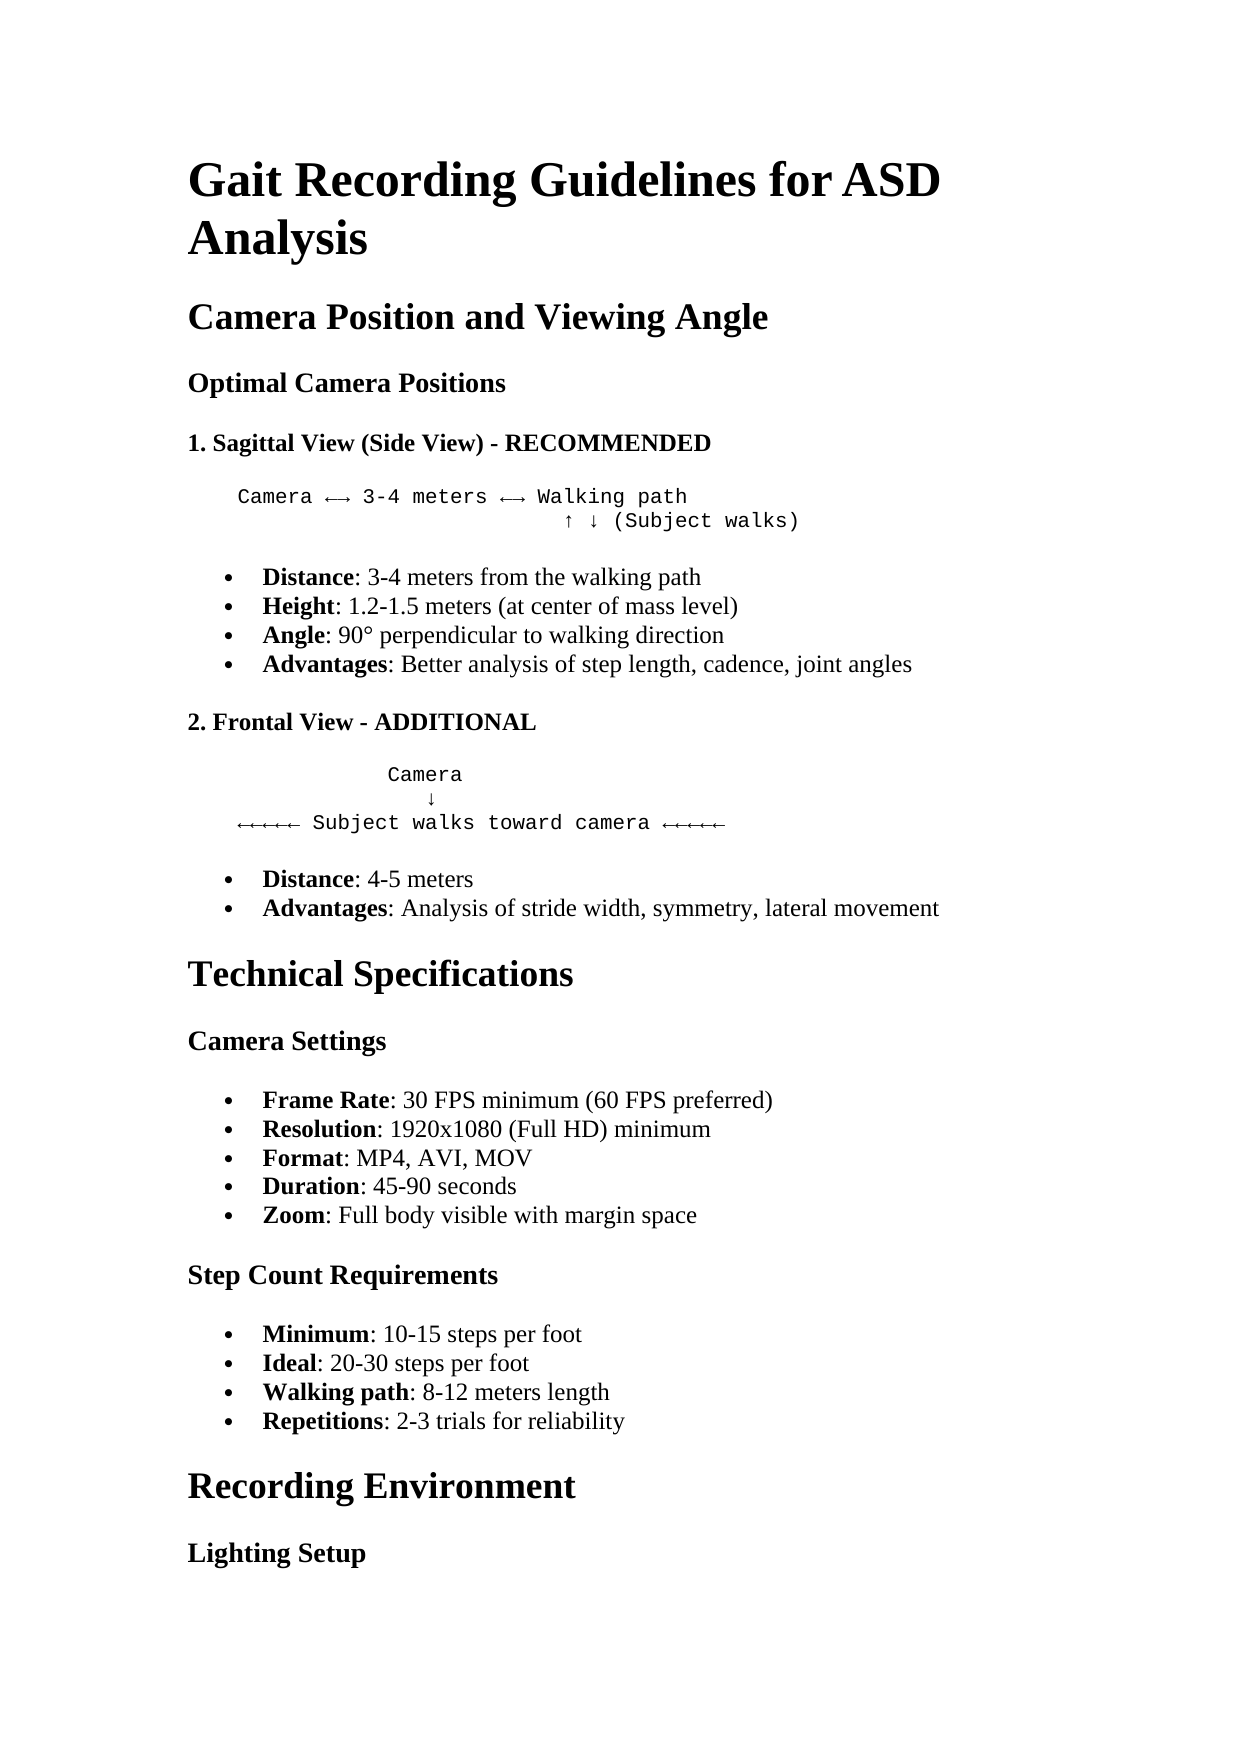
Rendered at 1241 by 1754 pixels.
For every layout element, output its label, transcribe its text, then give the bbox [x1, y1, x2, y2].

list Minimum: 10-15 steps per foot [225, 1319, 1053, 1348]
list Duration: 45-90 seconds [225, 1171, 1053, 1200]
list Frame Rate: 30 FPS minimum (60 FPS preferred) [225, 1085, 1053, 1114]
list Resolution: 1920x1080 (Full HD) minimum [225, 1114, 1053, 1143]
text ←←←←← Subject walks toward camera ←←←←← [187, 812, 1053, 835]
text 1. Sagittal View (Side View) - RECOMMENDED [187, 428, 1053, 457]
list Ideal: 20-30 steps per foot [225, 1348, 1053, 1377]
text 2. Frontal View - ADDITIONAL [187, 707, 1053, 735]
text Technical Specifications [187, 951, 1053, 994]
text Recording Environment [187, 1464, 1053, 1507]
list Format: MP4, AVI, MOV [225, 1143, 1053, 1171]
list Advantages: Analysis of stride width, symmetry, lateral movement [225, 893, 1053, 922]
list Angle: 90° perpendicular to walking direction [225, 620, 1053, 649]
text Step Count Requirements [187, 1258, 1053, 1290]
text Camera Position and Viewing Angle [187, 294, 1053, 337]
text Optimal Camera Positions [187, 366, 1053, 399]
text ↓ [187, 788, 1053, 812]
list Distance: 4-5 meters [225, 864, 1053, 893]
text Lighting Setup [187, 1536, 1053, 1568]
list Advantages: Better analysis of step length, cadence, joint angles [225, 649, 1053, 677]
list Height: 1.2-1.5 meters (at center of mass level) [225, 591, 1053, 620]
text Gait Recording Guidelines for ASD Analysis [187, 150, 1053, 265]
text Camera [187, 764, 1053, 788]
text Camera Settings [187, 1023, 1053, 1056]
list Walking path: 8-12 meters length [225, 1377, 1053, 1406]
list Distance: 3-4 meters from the walking path [225, 562, 1053, 591]
list Zoom: Full body visible with margin space [225, 1200, 1053, 1229]
text Camera ←→ 3-4 meters ←→ Walking path [187, 486, 1053, 509]
list Repetitions: 2-3 trials for reliability [225, 1406, 1053, 1434]
text ↑ ↓ (Subject walks) [187, 509, 1053, 533]
